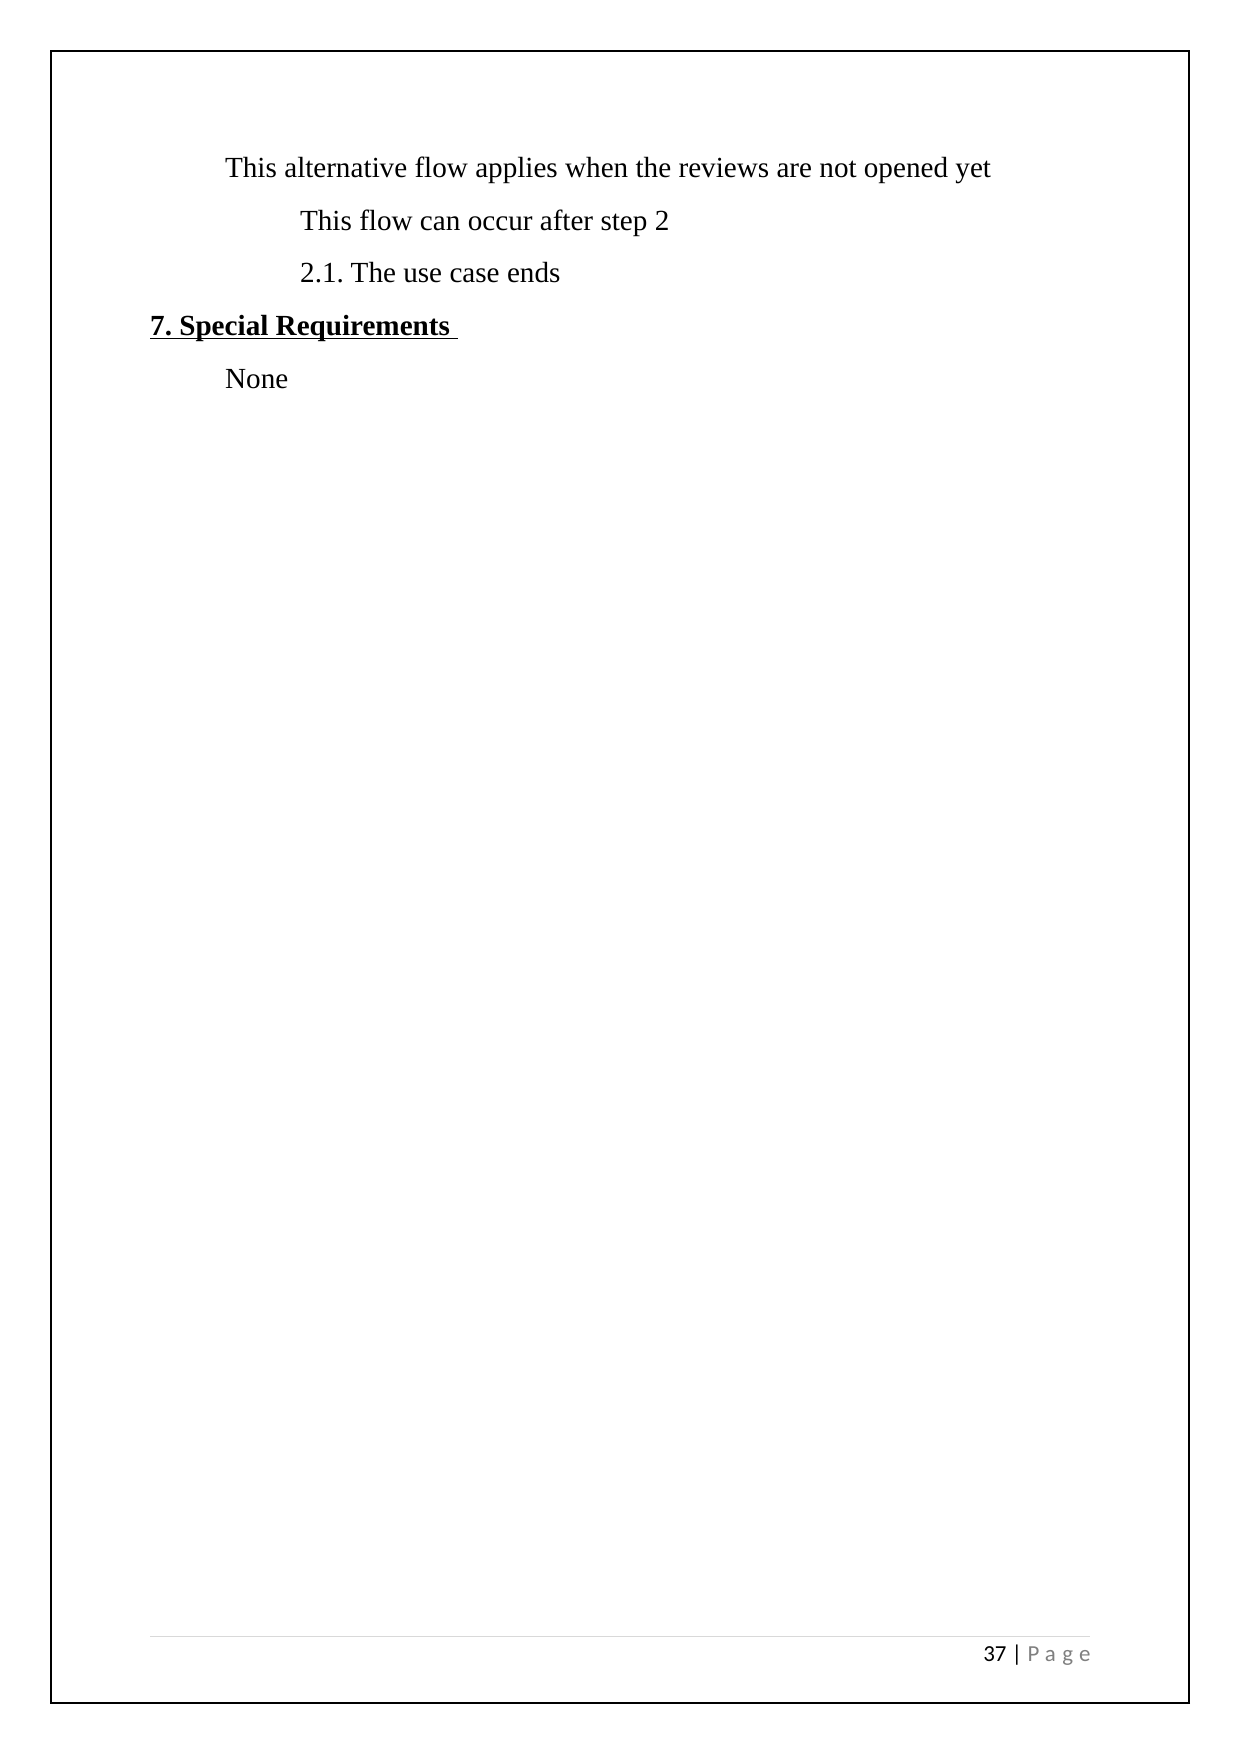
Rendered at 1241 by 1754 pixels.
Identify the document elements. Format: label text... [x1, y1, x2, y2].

text 7. Special Requirements [150, 308, 1090, 342]
text 2.1. The use case ends [300, 256, 1090, 289]
text None [150, 361, 1090, 395]
text This alternative flow applies when the reviews are not opened yet [150, 150, 1090, 183]
text This flow can occur after step 2 [300, 203, 1090, 236]
